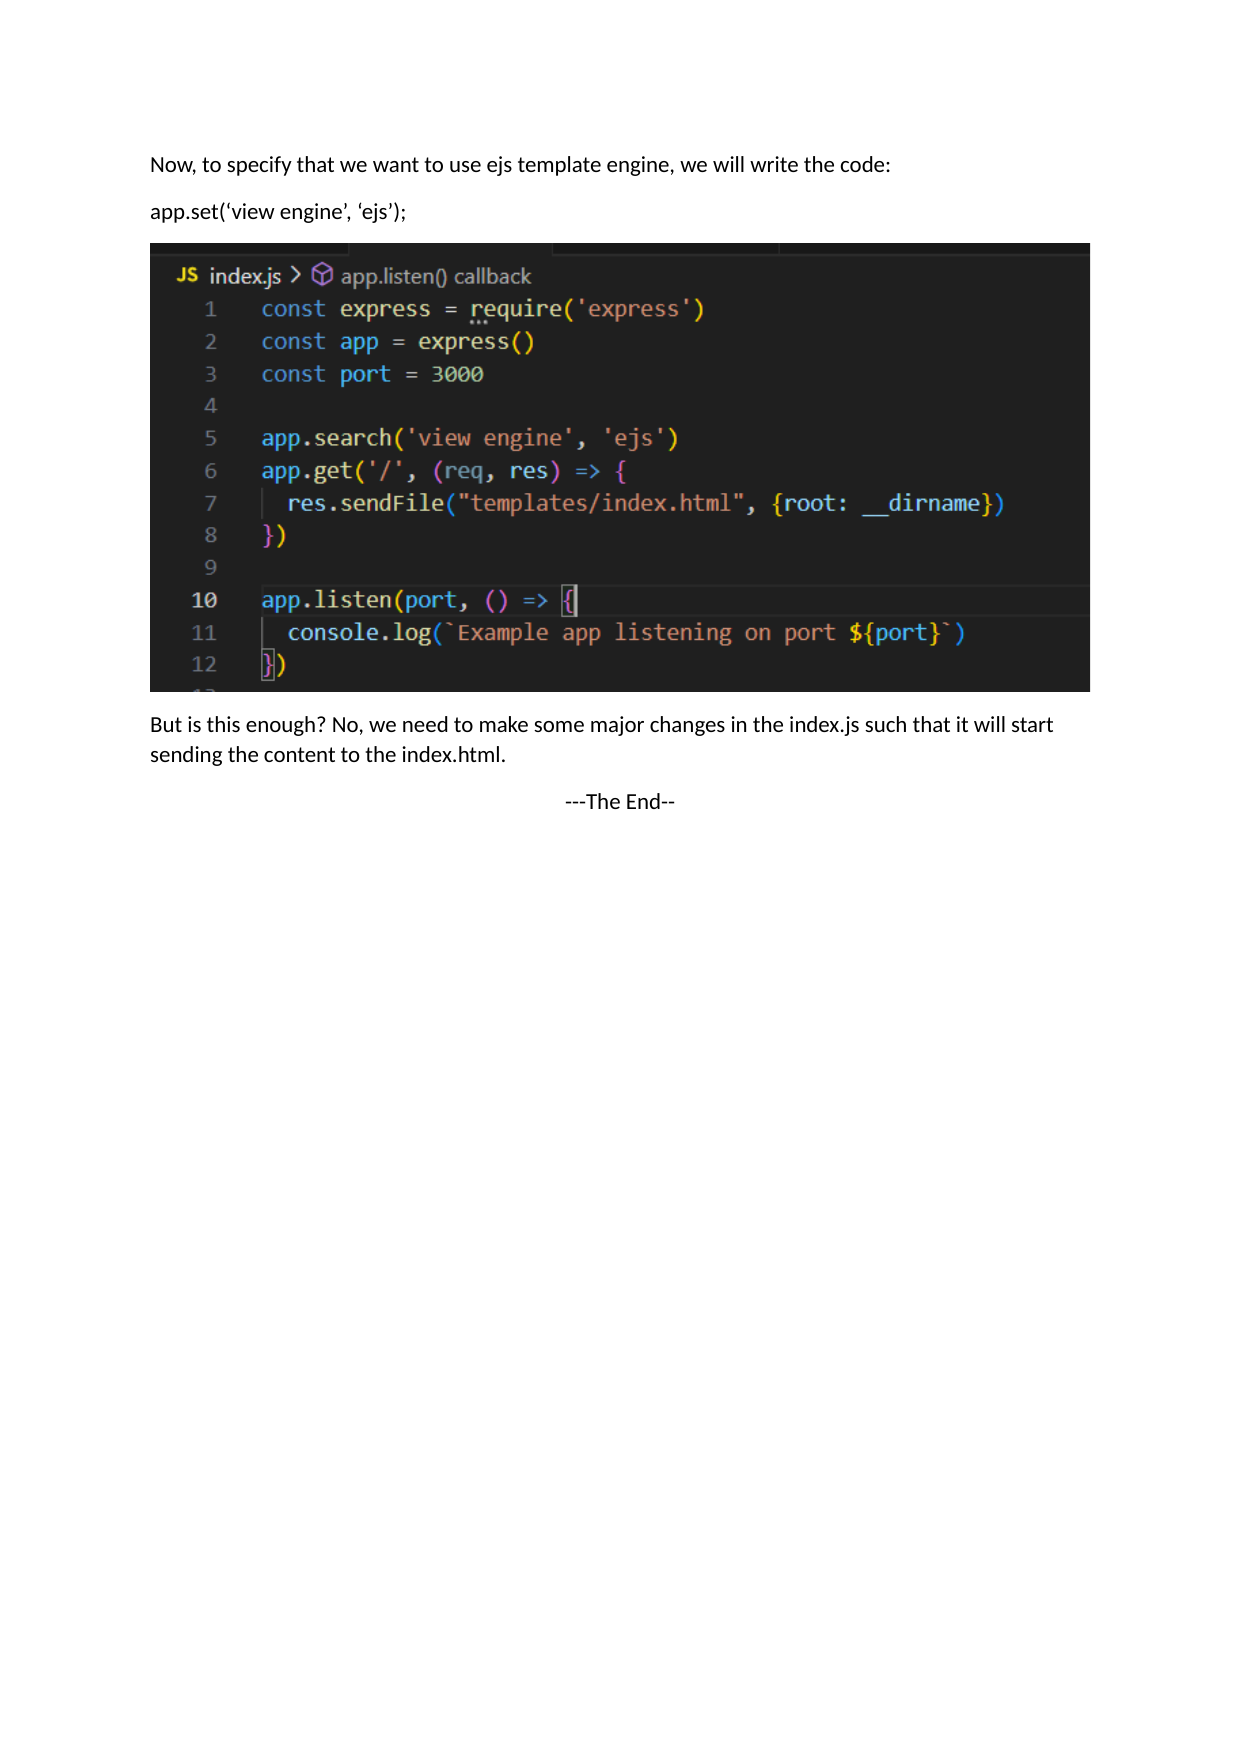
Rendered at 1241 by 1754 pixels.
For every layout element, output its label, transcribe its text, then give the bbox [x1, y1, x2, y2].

picture [150, 243, 1091, 692]
text Now, to specify that we want to use ejs template engine, we will write the code: [150, 150, 1090, 178]
text app.set(‘view engine’, ‘ejs’); [150, 197, 1090, 225]
text ---The End-- [150, 787, 1090, 815]
text But is this enough? No, we need to make some major changes in the index.js such that it will start sending the content to the index.html. [150, 710, 1090, 768]
